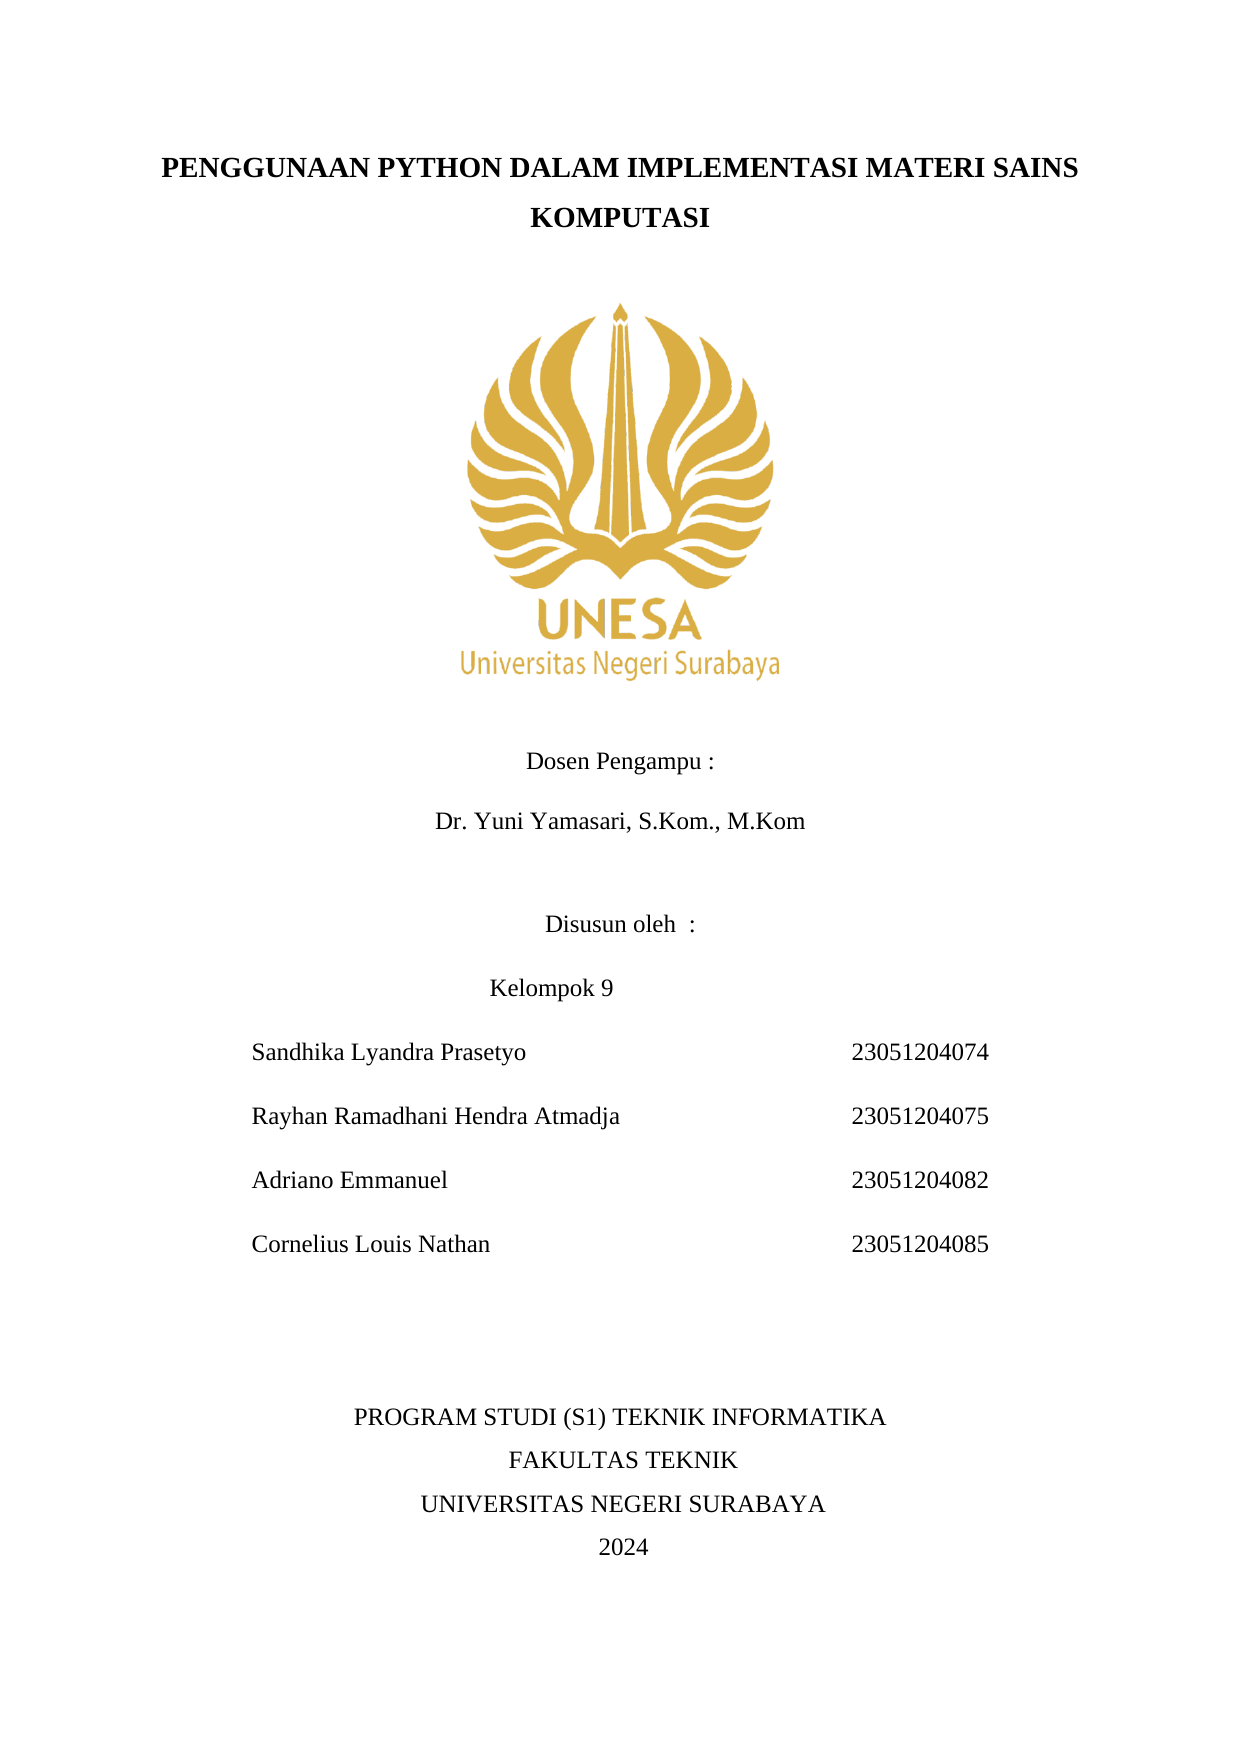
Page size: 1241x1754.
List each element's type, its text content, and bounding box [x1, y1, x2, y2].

text Sandhika Lyandra Prasetyo 23051204074 [150, 1037, 1090, 1066]
text PROGRAM STUDI (S1) TEKNIK INFORMATIKA FAKULTAS TEKNIK UNIVERSITAS NEGERI SURABAYA 2024 [150, 1402, 1090, 1561]
text Dosen Pengampu : [150, 746, 1090, 775]
text Disusun oleh : [150, 909, 1090, 938]
text PENGGUNAAN PYTHON DALAM IMPLEMENTASI MATERI SAINS KOMPUTASI [150, 150, 1090, 234]
text Cornelius Louis Nathan 23051204085 [150, 1229, 1090, 1258]
picture [225, 267, 1015, 716]
text Dr. Yuni Yamasari, S.Kom., M.Kom [150, 806, 1090, 835]
text Kelompok 9 [150, 973, 1090, 1002]
text Adriano Emmanuel 23051204082 [150, 1165, 1090, 1194]
text Rayhan Ramadhani Hendra Atmadja 23051204075 [150, 1101, 1090, 1130]
